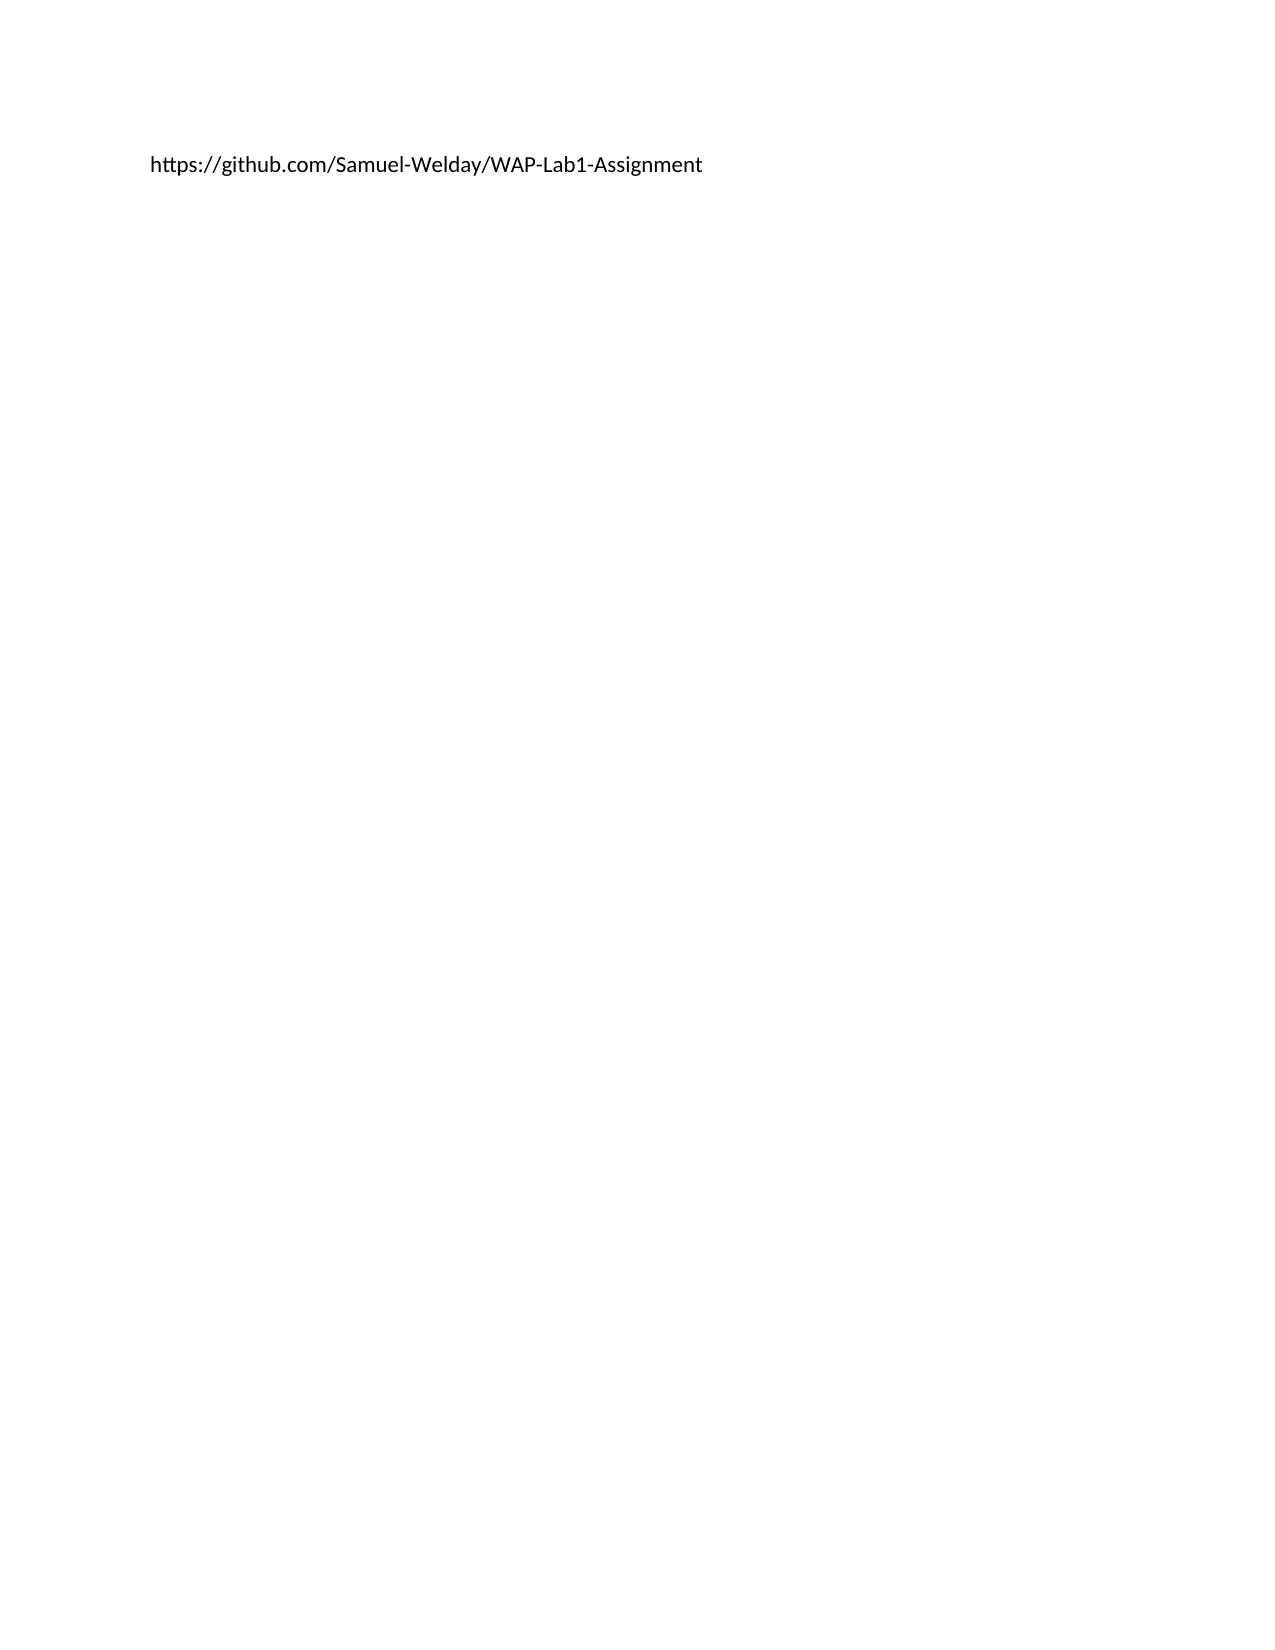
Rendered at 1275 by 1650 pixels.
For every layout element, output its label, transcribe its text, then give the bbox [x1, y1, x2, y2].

text https://github.com/Samuel-Welday/WAP-Lab1-Assignment [150, 150, 1125, 178]
